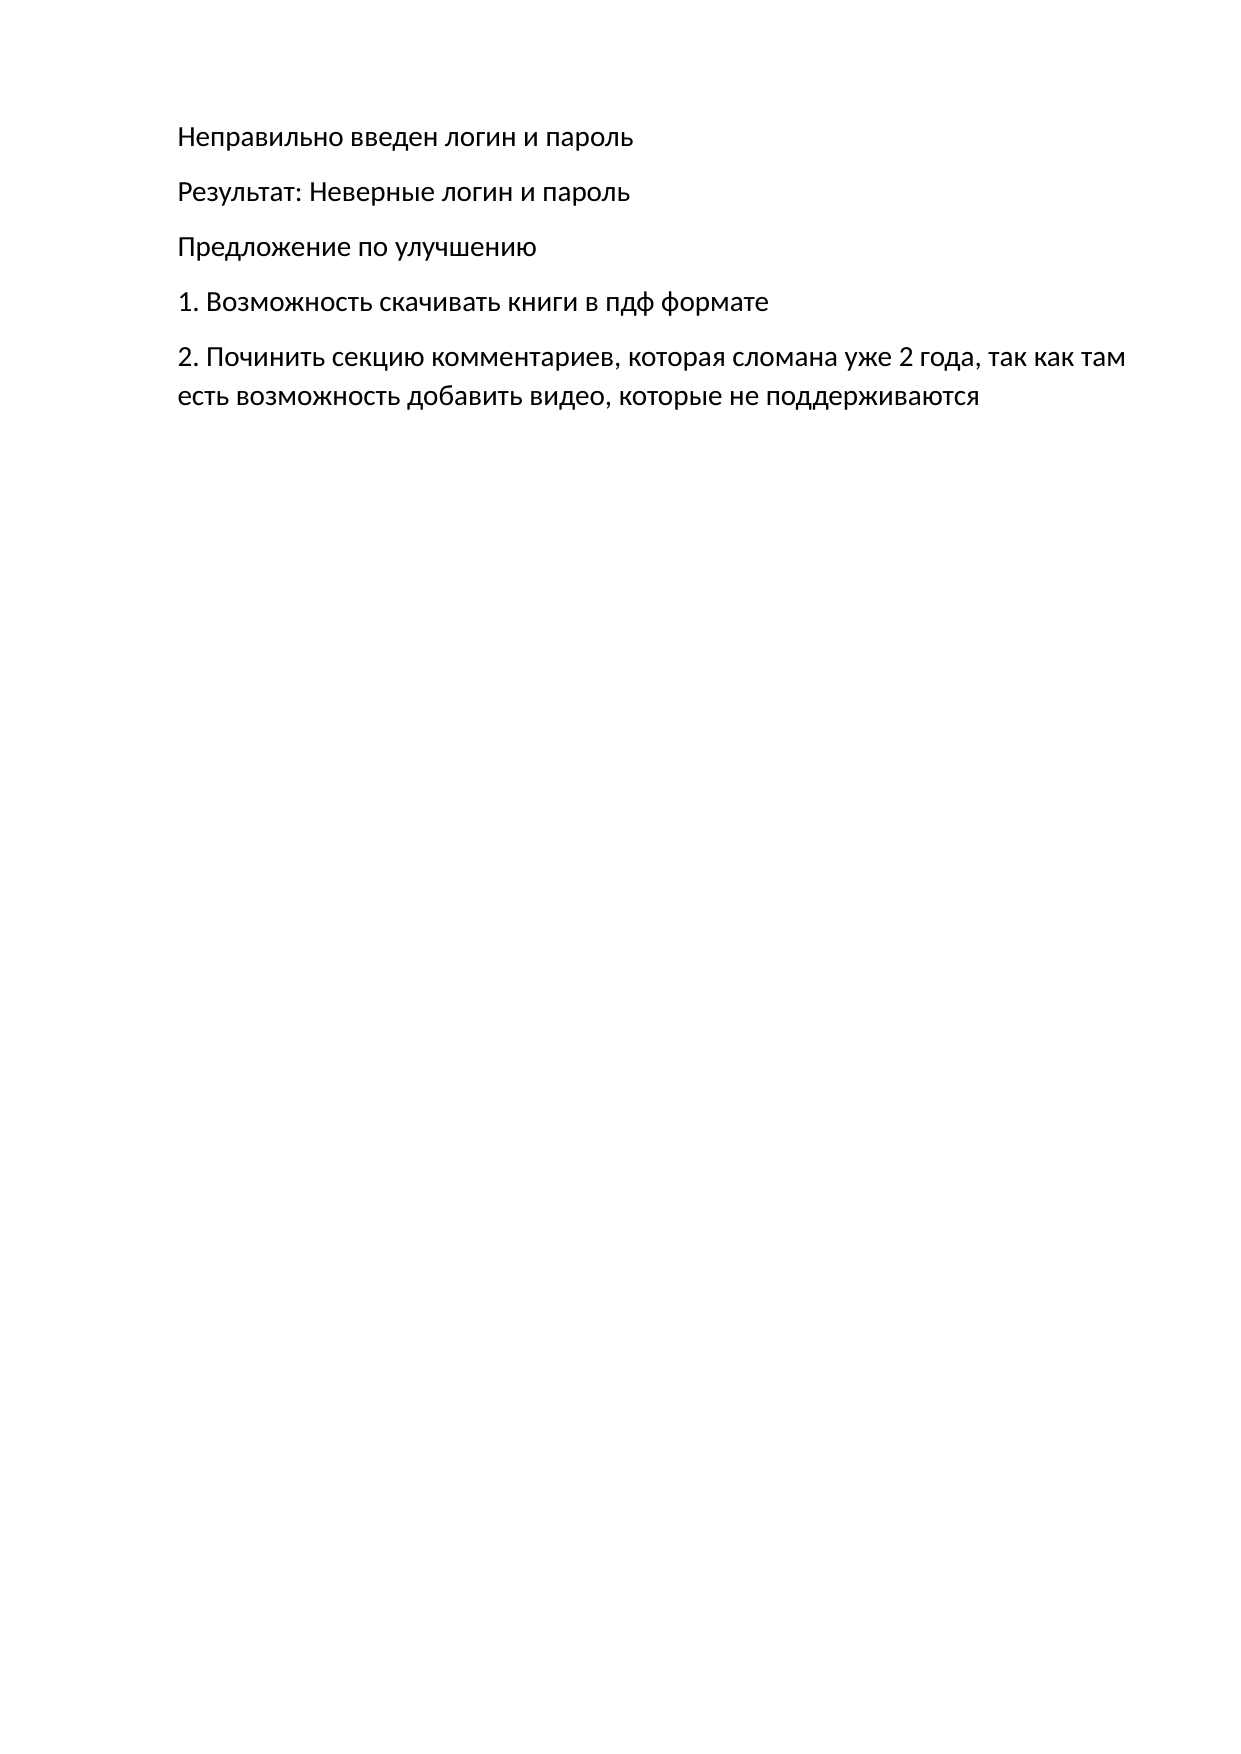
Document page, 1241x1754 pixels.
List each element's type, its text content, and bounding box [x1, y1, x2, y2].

text Неправильно введен логин и пароль [177, 118, 1152, 154]
text Предложение по улучшению [177, 228, 1152, 264]
text 2. Починить секцию комментариев, которая сломана уже 2 года, так как там есть возможность добавить видео, которые не поддерживаются [177, 338, 1152, 413]
text 1. Возможность скачивать книги в пдф формате [177, 283, 1152, 319]
text Результат: Неверные логин и пароль [177, 173, 1152, 209]
